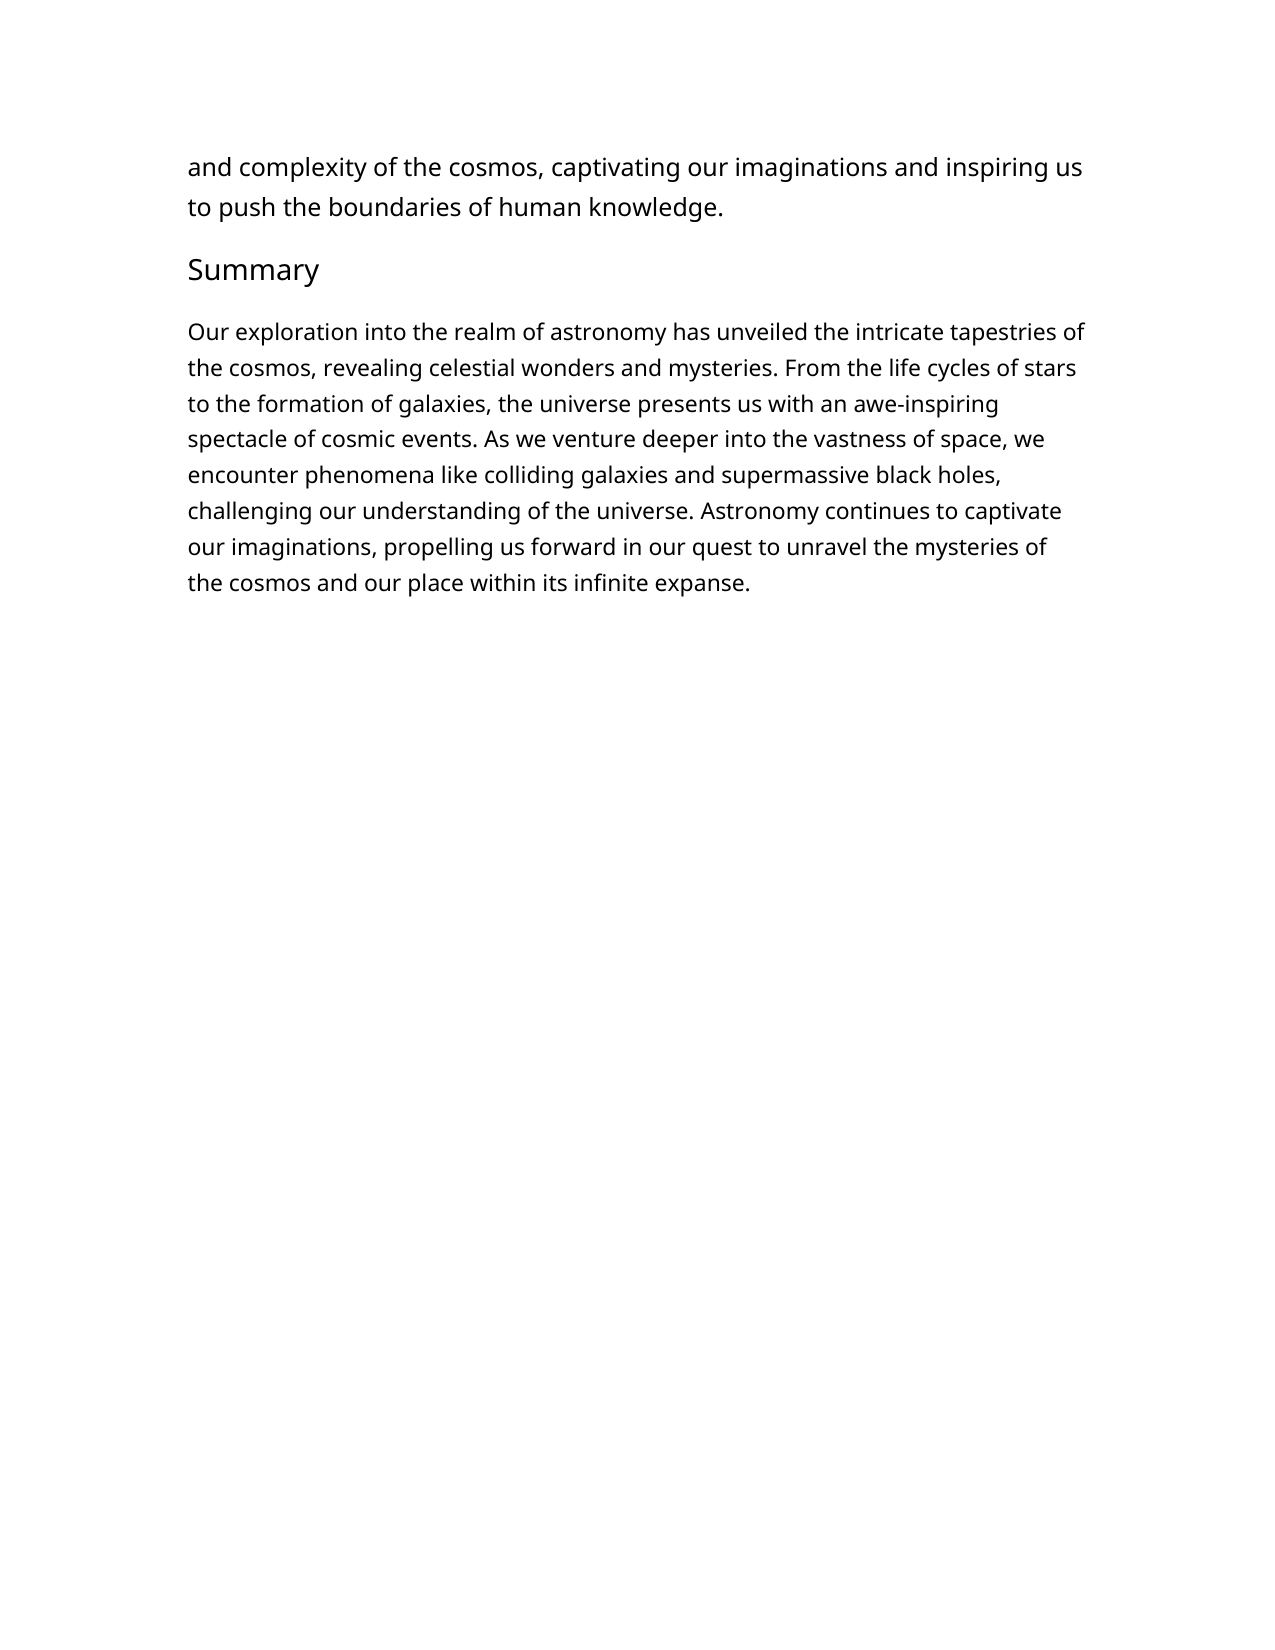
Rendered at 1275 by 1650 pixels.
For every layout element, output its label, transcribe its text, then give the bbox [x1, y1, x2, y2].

text Summary [187, 249, 1087, 289]
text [187, 150, 1087, 223]
text Our exploration into the realm of astronomy has unveiled the intricate tapestries of the cosmos, revealing celestial wonders and mysteries. From the life cycles of stars to the formation of galaxies, the universe presents us with an awe-inspiring spectacle of cosmic events. As we venture deeper into the vastness of space, we encounter phenomena like colliding galaxies and supermassive black holes, challenging our understanding of the universe. Astronomy continues to captivate our imaginations, propelling us forward in our quest to unravel the mysteries of the cosmos and our place within its infinite expanse. [187, 316, 1087, 598]
